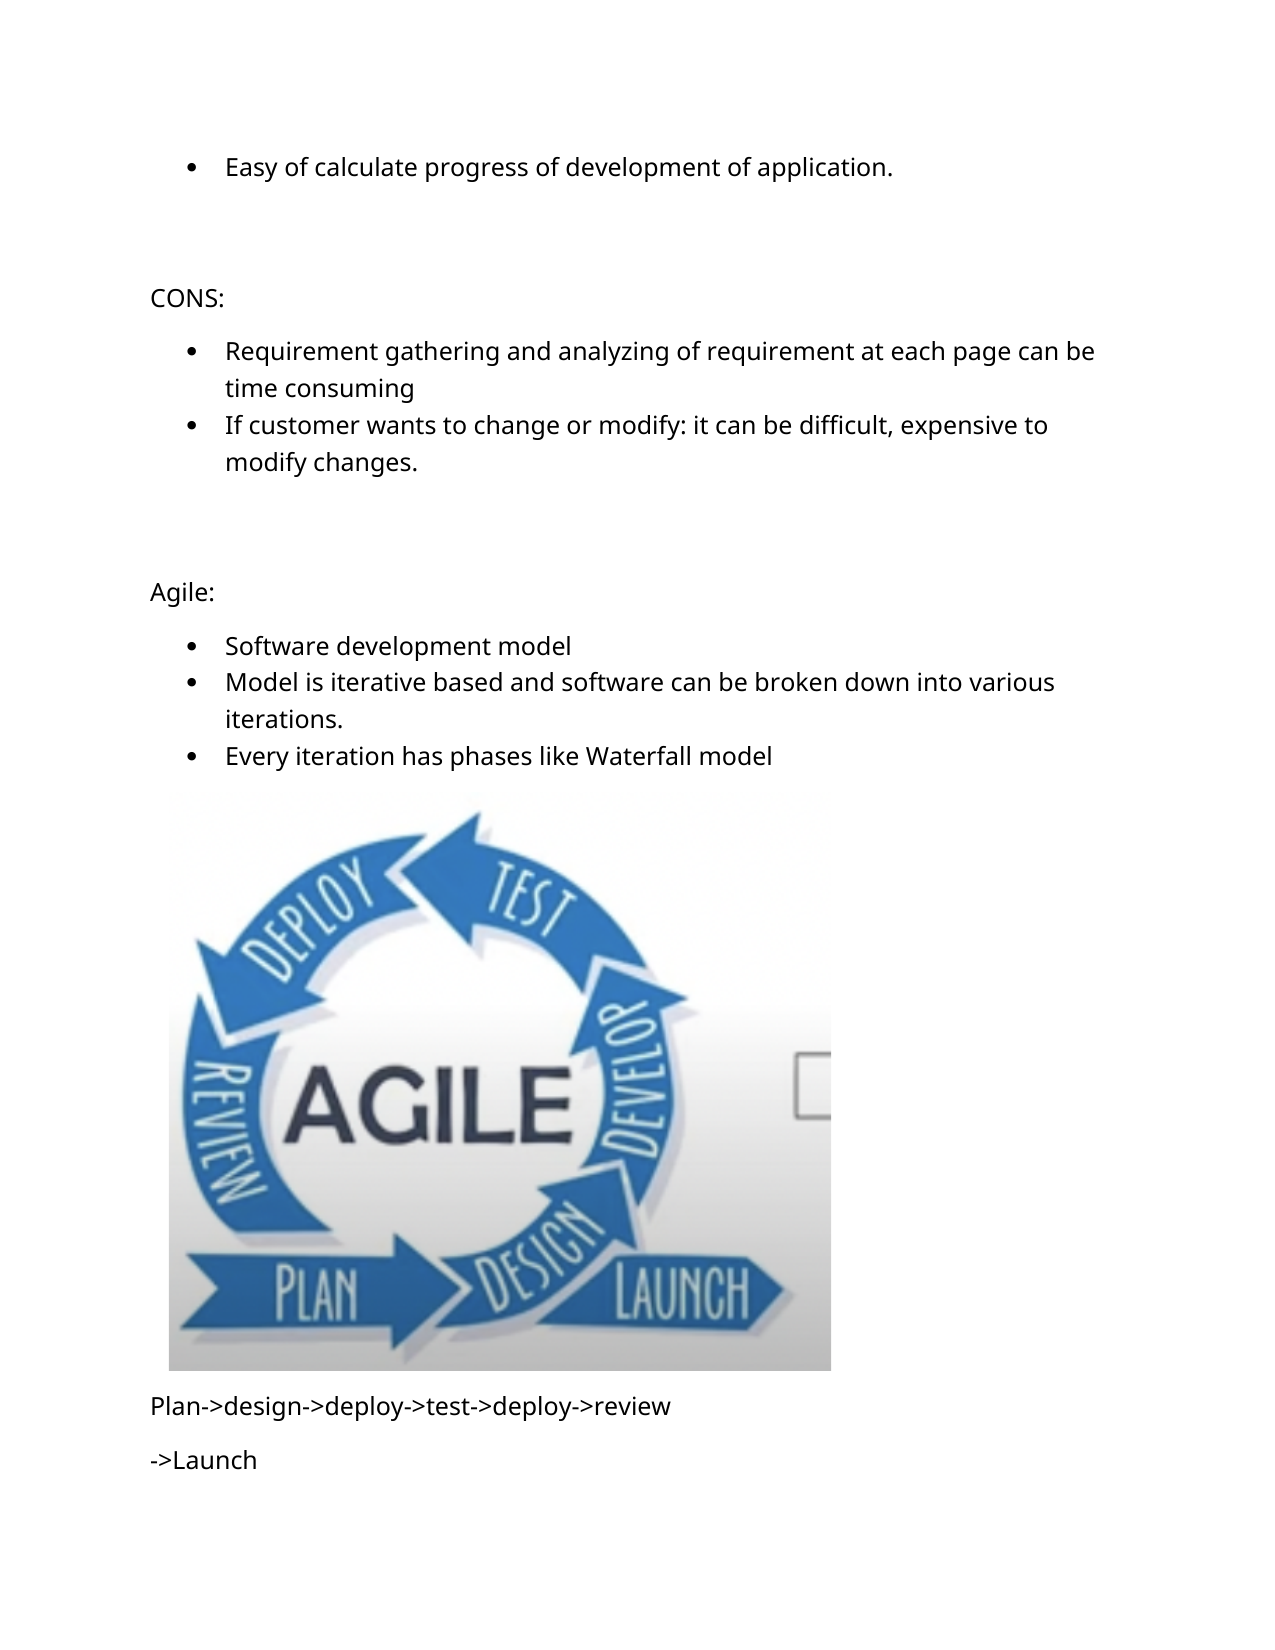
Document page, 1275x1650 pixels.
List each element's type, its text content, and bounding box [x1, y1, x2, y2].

list Software development model [187, 628, 1125, 662]
list Model is iterative based and software can be broken down into various iterations. [187, 665, 1125, 736]
text Plan->design->deploy->test->deploy->review [150, 1389, 1125, 1423]
text CONS: [150, 281, 1125, 314]
list Every iteration has phases like Waterfall model [187, 738, 1125, 773]
text ->Launch [150, 1442, 1125, 1476]
text Agile: [150, 575, 1125, 609]
list Requirement gathering and analyzing of requirement at each page can be time consuming [187, 334, 1125, 405]
list If customer wants to change or modify: it can be difficult, expensive to modify changes. [187, 407, 1125, 478]
list Easy of calculate progress of development of application. [187, 150, 1125, 184]
